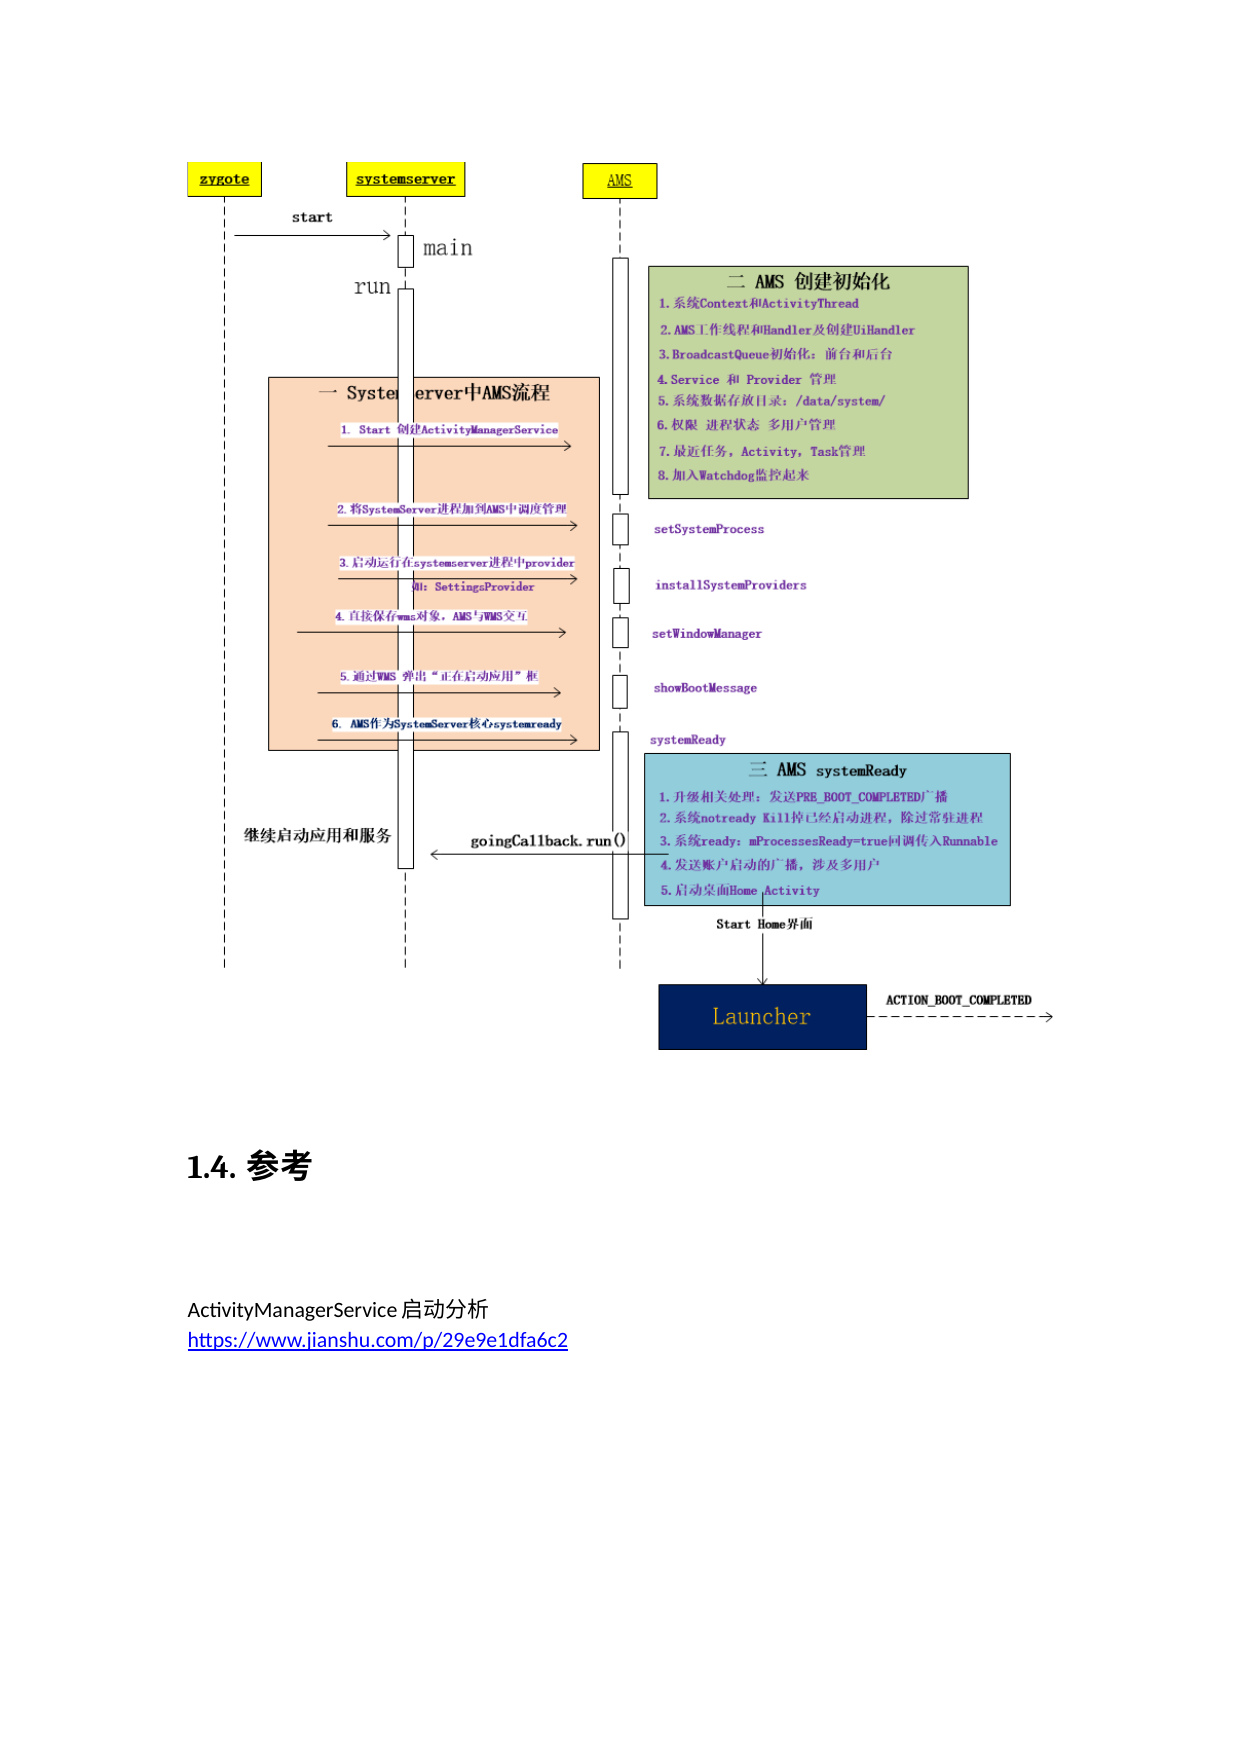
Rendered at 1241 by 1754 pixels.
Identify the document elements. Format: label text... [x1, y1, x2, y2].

text ActivityManagerService启动分析 [187, 1291, 1053, 1324]
text https://www.jianshu.com/p/29e9e1dfa6c2 [187, 1324, 1053, 1356]
subtitle 参考 [187, 1132, 1053, 1197]
picture [187, 162, 1053, 1050]
